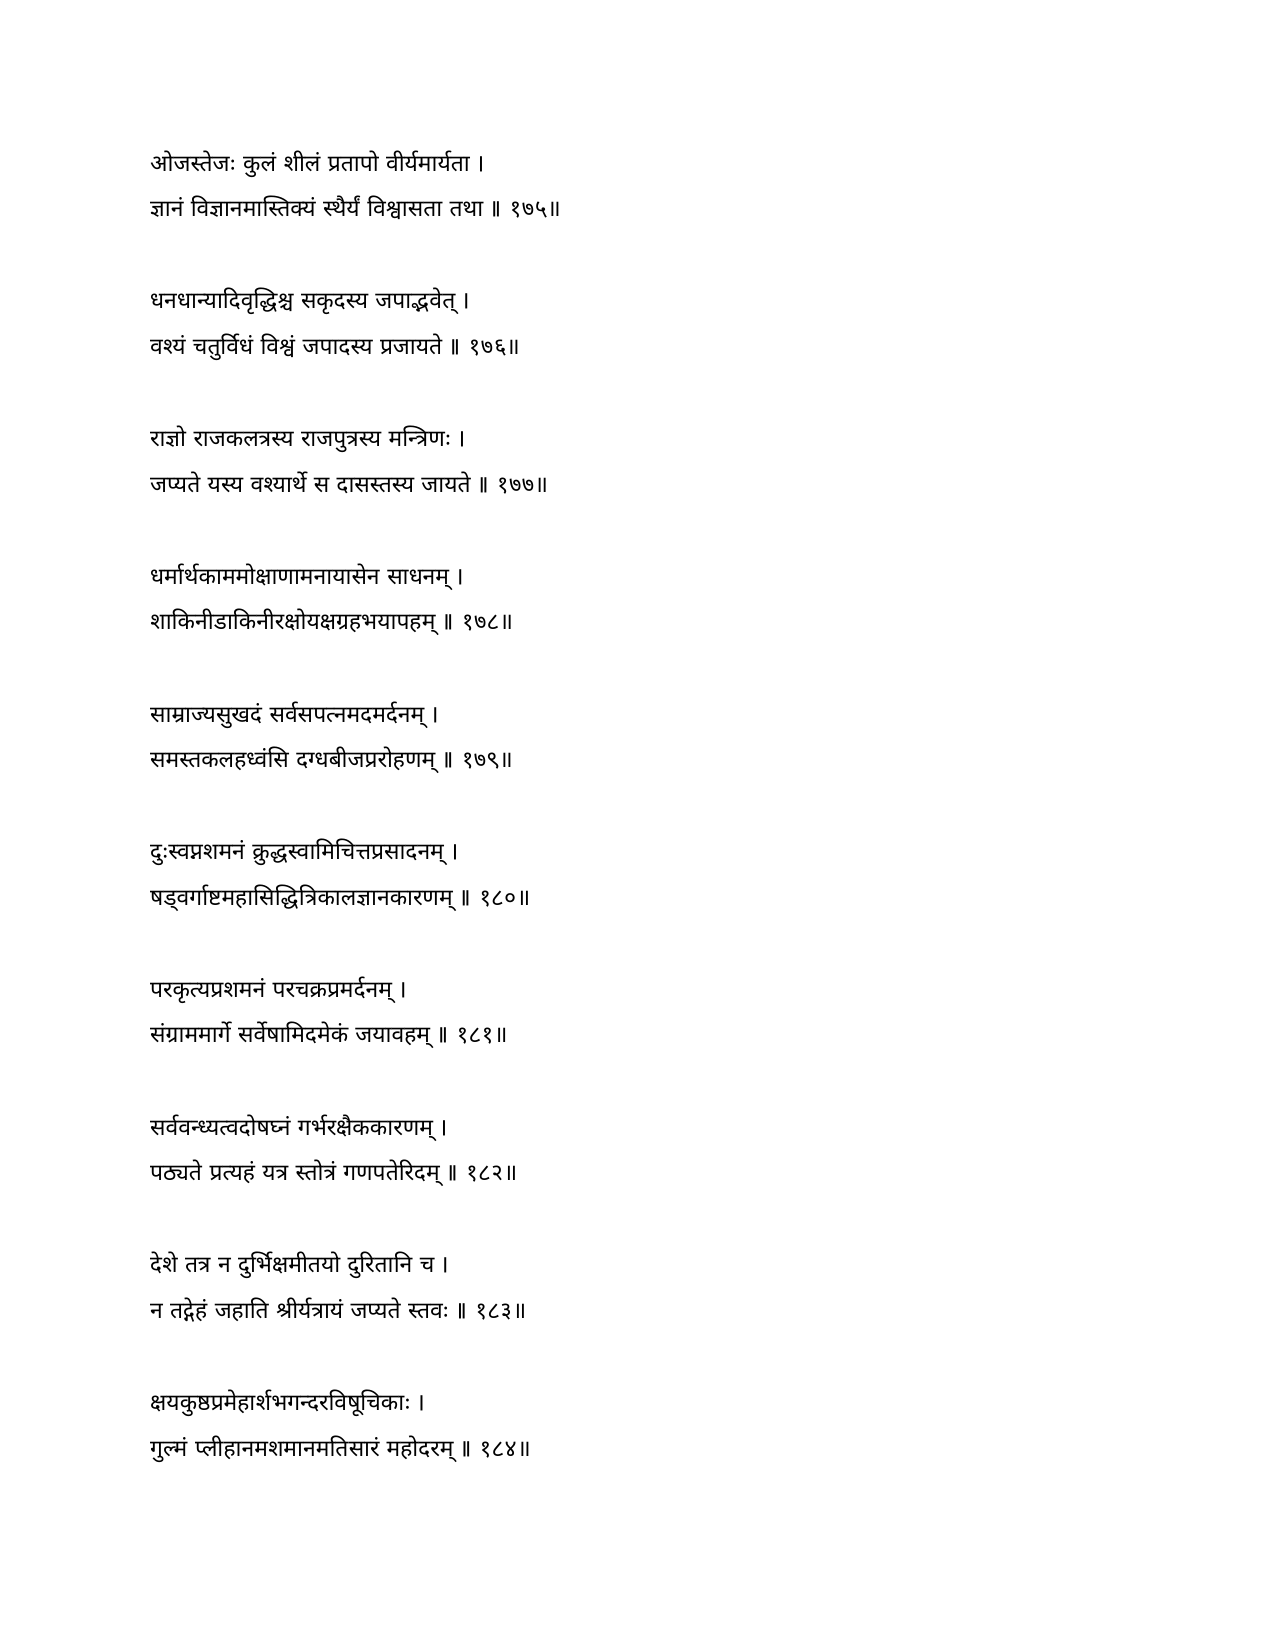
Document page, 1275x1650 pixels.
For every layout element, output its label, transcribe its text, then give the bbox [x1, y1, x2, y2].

text ओजस्तेजः कुलं शीलं प्रतापो वीर्यमार्यता । [150, 150, 1125, 177]
text संग्राममार्गे सर्वेषामिदमेकं जयावहम् ॥ १८१॥ [150, 1022, 1125, 1048]
text षड्वर्गाष्टमहासिद्धित्रिकालज्ञानकारणम् ॥ १८०॥ [150, 884, 1125, 911]
text ज्ञानं विज्ञानमास्तिक्यं स्थैर्यं विश्वासता तथा ॥ १७५॥ [150, 195, 1125, 222]
text जप्यते यस्य वश्यार्थे स दासस्तस्य जायते ॥ १७७॥ [150, 471, 1125, 497]
text क्षयकुष्ठप्रमेहार्शभगन्दरविषूचिकाः । [150, 1389, 233, 1416]
text न तद्गेहं जहाति श्रीर्यत्रायं जप्यते स्तवः ॥ १८३॥ [150, 1297, 1125, 1324]
text परकृत्यप्रशमनं परचक्रप्रमर्दनम् । [150, 976, 1125, 1003]
text पठ्यते प्रत्यहं यत्र स्तोत्रं गणपतेरिदम् ॥ १८२॥ [150, 1159, 1125, 1186]
text धर्मार्थकाममोक्षाणामनायासेन साधनम् । [150, 563, 1125, 590]
text गुल्मं प्लीहानमशमानमतिसारं महोदरम् ॥ १८४॥ [150, 1435, 1125, 1461]
text दुःस्वप्नशमनं क्रुद्धस्वामिचित्तप्रसादनम् । [150, 838, 321, 865]
text समस्तकलहध्वंसि दग्धबीजप्ररोहणम् ॥ १७९॥ [150, 746, 1125, 773]
text साम्राज्यसुखदं सर्वसपत्नमदमर्दनम् । [150, 701, 1125, 727]
text क्षयकुष्ठप्रमेहार्शभगन्दरविषूचिकाः । [189, 1389, 356, 1416]
text वश्यं चतुर्विधं विश्वं जपादस्य प्रजायते ॥ १७६॥ [218, 333, 1125, 360]
text शाकिनीडाकिनीरक्षोयक्षग्रहभयापहम् ॥ १७८॥ [150, 608, 1125, 635]
text राज्ञो राजकलत्रस्य राजपुत्रस्य मन्त्रिणः । [150, 425, 1125, 452]
text देशे तत्र न दुर्भिक्षमीतयो दुरितानि च । [241, 1252, 361, 1278]
text धनधान्यादिवृद्धिश्च सकृदस्य जपाद्भवेत् । [249, 288, 1125, 314]
text दुःस्वप्नशमनं क्रुद्धस्वामिचित्तप्रसादनम् । [262, 838, 1125, 865]
text क्षयकुष्ठप्रमेहार्शभगन्दरविषूचिकाः । [354, 1389, 1125, 1416]
text देशे तत्र न दुर्भिक्षमीतयो दुरितानि च । [150, 1252, 253, 1278]
text धनधान्यादिवृद्धिश्च सकृदस्य जपाद्भवेत् । [150, 288, 249, 314]
text देशे तत्र न दुर्भिक्षमीतयो दुरितानि च । [350, 1252, 1125, 1278]
text सर्ववन्ध्यत्वदोषघ्नं गर्भरक्षैककारणम् । [150, 1114, 1125, 1141]
